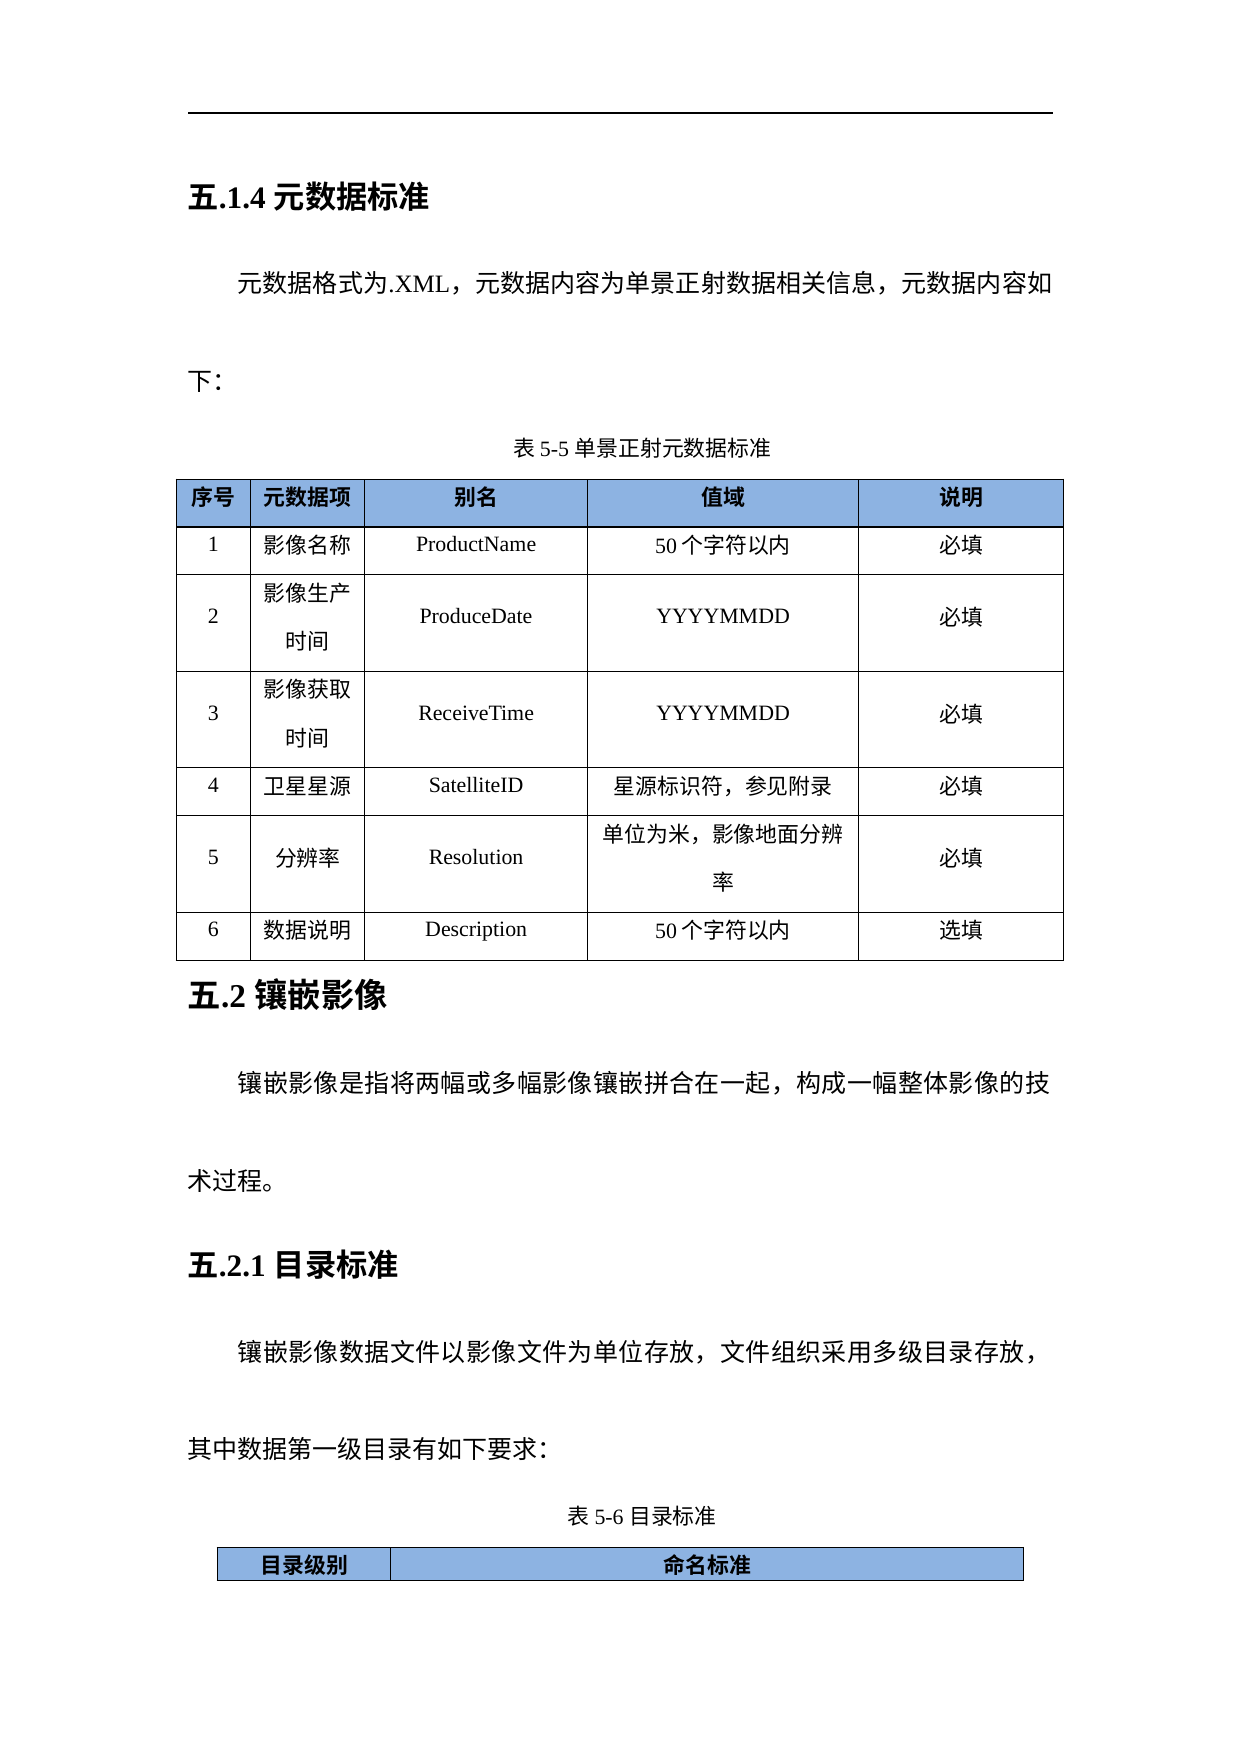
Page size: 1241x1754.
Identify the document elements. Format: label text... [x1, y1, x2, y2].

table_cell 3 [177, 672, 250, 767]
table_header 元数据项 [251, 480, 364, 526]
subtitle 镶嵌影像 [187, 961, 1053, 1026]
table_cell 必填 [859, 816, 1063, 912]
subtitle 目录标准 [187, 1230, 1053, 1295]
table_cell 星源标识符，参见附录 [588, 768, 858, 815]
table_cell ReceiveTime [365, 672, 587, 767]
table_cell 单位为米，影像地面分辨率 [588, 816, 858, 912]
table_cell ProduceDate [365, 575, 587, 671]
table_cell 卫星星源 [251, 768, 364, 815]
table_cell 必填 [859, 575, 1063, 671]
table_cell 必填 [859, 672, 1063, 767]
table_cell Description [365, 913, 587, 959]
table_cell 必填 [859, 768, 1063, 815]
table_cell 1 [177, 528, 250, 574]
table_header 值域 [588, 480, 858, 526]
table_cell 影像获取时间 [251, 672, 364, 767]
text 镶嵌影像数据文件以影像文件为单位存放，文件组织采用多级目录存放，其中数据第一级目录有如下要求： [187, 1318, 1053, 1480]
table_cell 分辨率 [251, 816, 364, 912]
text 元数据格式为.XML，元数据内容为单景正射数据相关信息，元数据内容如下： [187, 249, 1053, 412]
table_cell Resolution [365, 816, 587, 912]
subtitle 元数据标准 [187, 162, 1053, 227]
table_header 别名 [365, 480, 587, 526]
table_cell 影像生产时间 [251, 575, 364, 671]
table_cell YYYYMMDD [588, 672, 858, 767]
table_cell 50个字符以内 [588, 528, 858, 574]
table_cell YYYYMMDD [588, 575, 858, 671]
table_cell 2 [177, 575, 250, 671]
table_header 目录级别 [218, 1548, 390, 1580]
table_cell 选填 [859, 913, 1063, 959]
table_cell 4 [177, 768, 250, 815]
table_cell 5 [177, 816, 250, 912]
table_header 命名标准 [391, 1548, 1023, 1580]
table_header 序号 [177, 480, 250, 526]
table_cell ProductName [365, 528, 587, 574]
table_cell 数据说明 [251, 913, 364, 959]
table_cell 必填 [859, 528, 1063, 574]
table_header 说明 [859, 480, 1063, 526]
table_cell 50个字符以内 [588, 913, 858, 959]
table_cell SatelliteID [365, 768, 587, 815]
table_cell 影像名称 [251, 528, 364, 574]
table_cell 6 [177, 913, 250, 959]
text 镶嵌影像是指将两幅或多幅影像镶嵌拼合在一起，构成一幅整体影像的技术过程。 [187, 1049, 1053, 1212]
